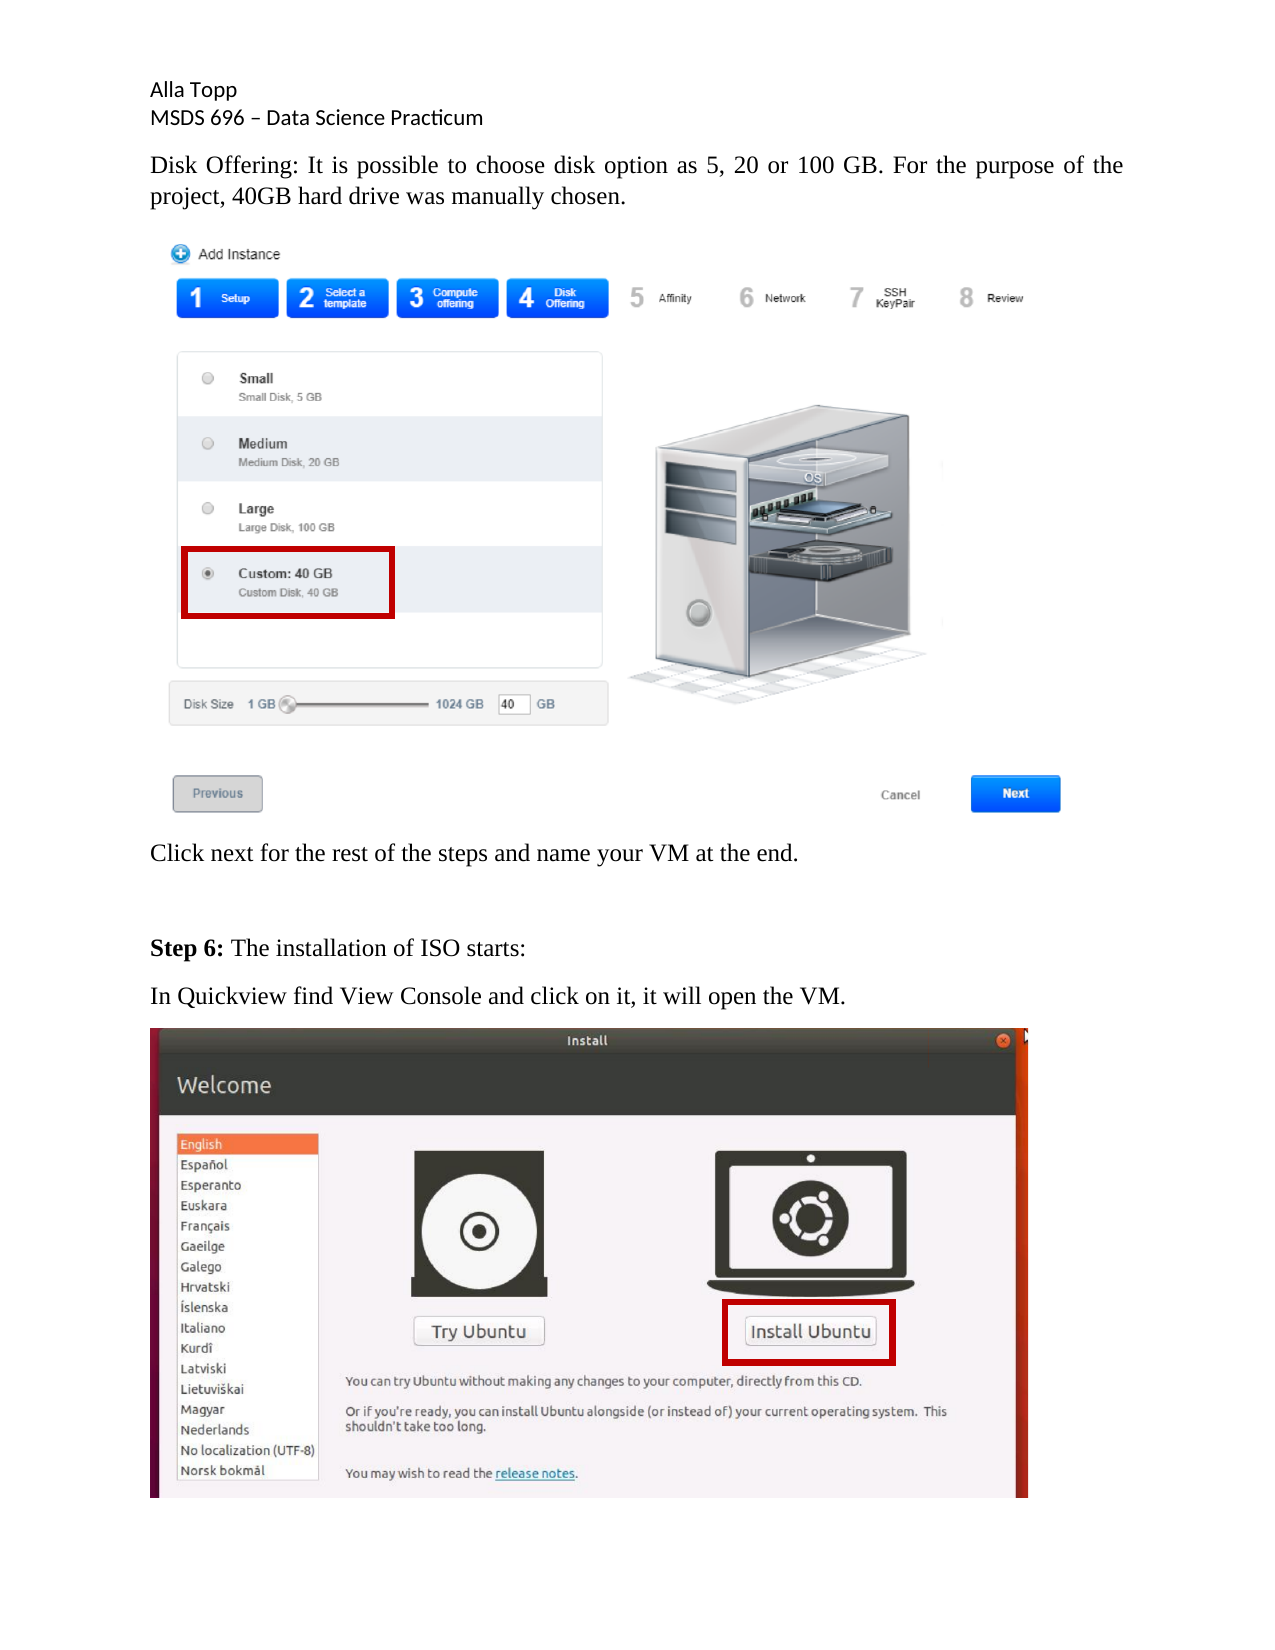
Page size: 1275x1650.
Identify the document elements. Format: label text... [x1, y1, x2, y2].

text In Quickview find View Console and click on it, it will open the VM. [150, 981, 1125, 1009]
text Click next for the rest of the steps and name your VM at the end. [150, 838, 1125, 866]
picture [150, 1028, 1029, 1498]
text Step 6: The installation of ISO starts: [150, 933, 1125, 962]
text Disk Offering: It is possible to choose disk option as 5, 20 or 100 GB. For the purpose of the project, 40GB hard drive was manually chosen. [150, 150, 1125, 210]
picture [150, 228, 1068, 819]
